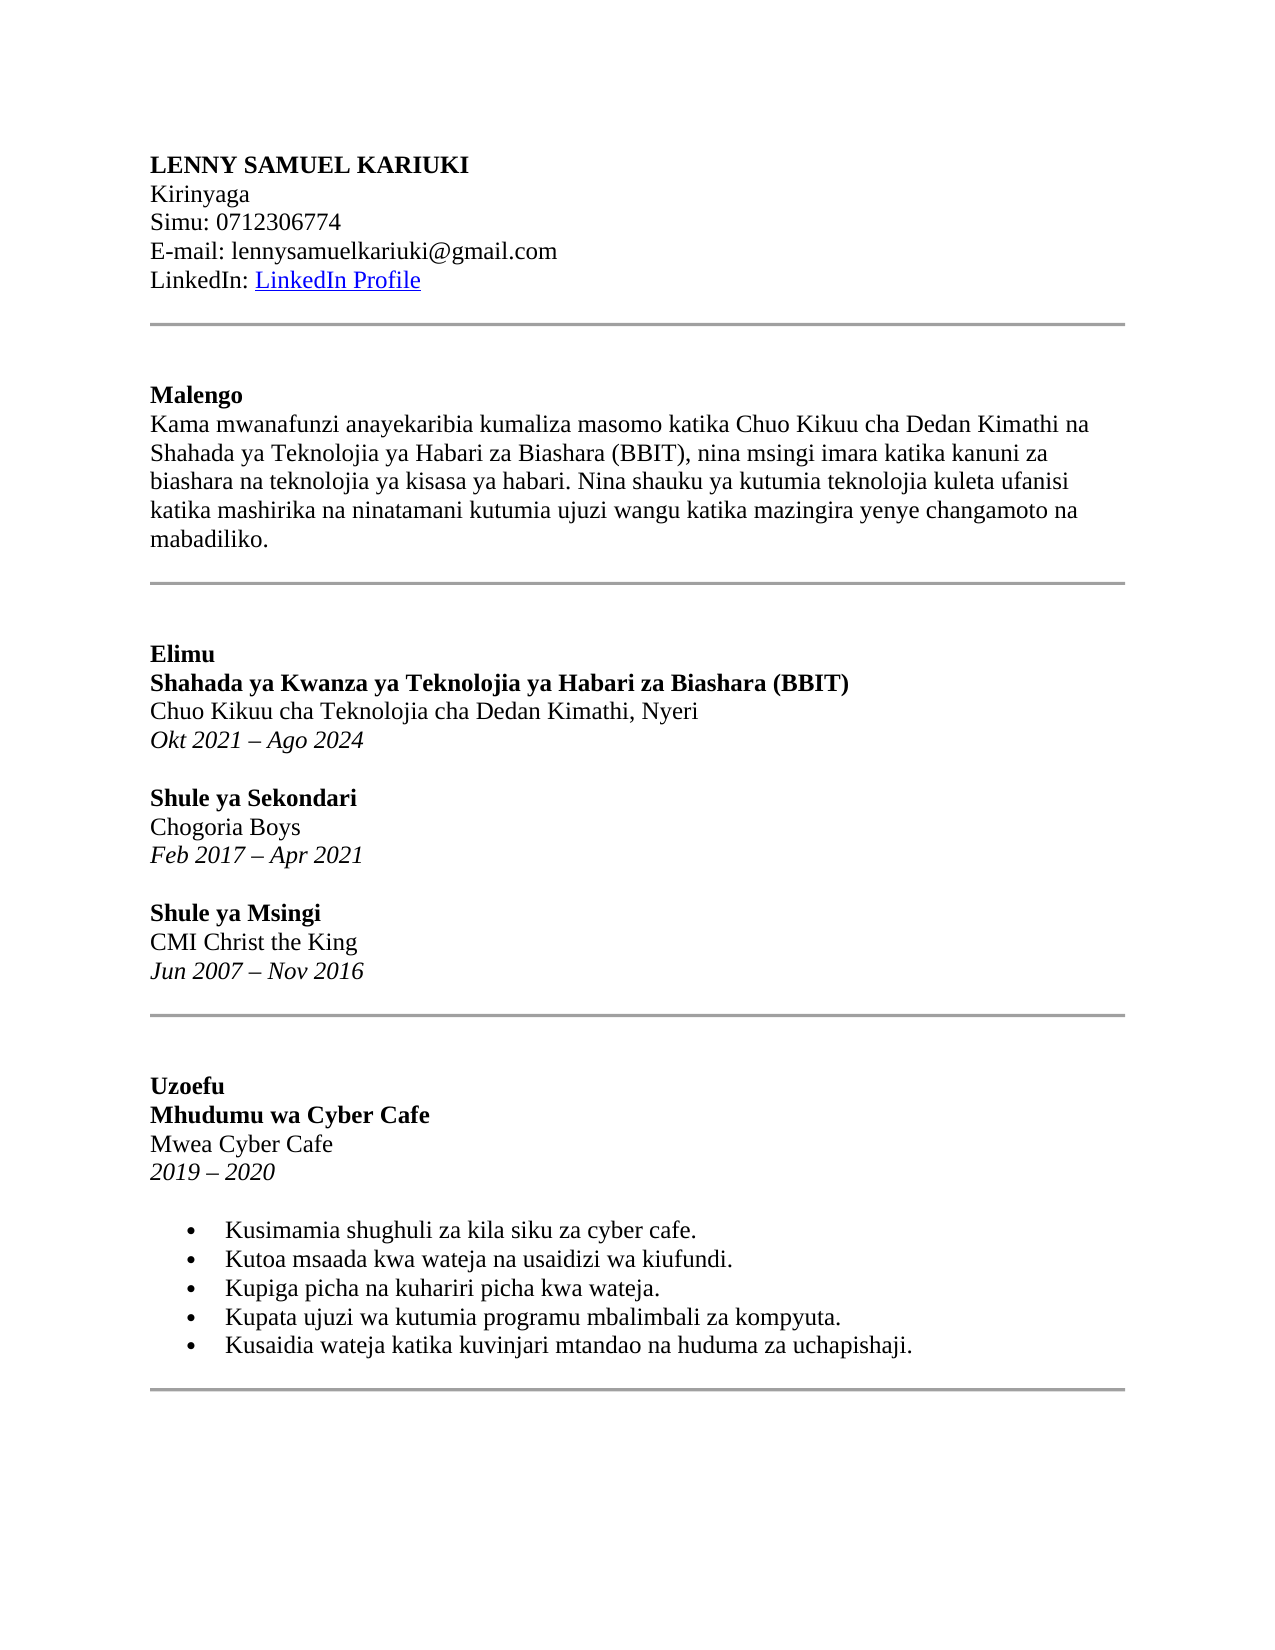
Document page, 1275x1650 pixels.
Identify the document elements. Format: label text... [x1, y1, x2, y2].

text Shule ya Sekondari Chogoria Boys Feb 2017 – Apr 2021 [150, 783, 1125, 869]
text Elimu Shahada ya Kwanza ya Teknolojia ya Habari za Biashara (BBIT) Chuo Kikuu cha Teknolojia cha Dedan Kimathi, Nyeri Okt 2021 – Ago 2024 [150, 639, 1125, 754]
list Kusimamia shughuli za kila siku za cyber cafe. [187, 1215, 1125, 1244]
text LENNY SAMUEL KARIUKI Kirinyaga Simu: 0712306774 E-mail: lennysamuelkariuki@gmail.com LinkedIn: LinkedIn Profile [150, 150, 1125, 294]
list Kupiga picha na kuhariri picha kwa wateja. [187, 1273, 1125, 1302]
list Kupata ujuzi wa kutumia programu mbalimbali za kompyuta. [187, 1302, 1125, 1330]
text Uzoefu Mhudumu wa Cyber Cafe Mwea Cyber Cafe 2019 – 2020 [150, 1071, 1125, 1186]
text Malengo Kama mwanafunzi anayekaribia kumaliza masomo katika Chuo Kikuu cha Dedan Kimathi na Shahada ya Teknolojia ya Habari za Biashara (BBIT), nina msingi imara katika kanuni za biashara na teknolojia ya kisasa ya habari. Nina shauku ya kutumia teknolojia kuleta ufanisi katika mashirika na ninatamani kutumia ujuzi wangu katika mazingira yenye changamoto na mabadiliko. [150, 380, 1125, 553]
list Kutoa msaada kwa wateja na usaidizi wa kiufundi. [187, 1244, 1125, 1273]
text Shule ya Msingi CMI Christ the King Jun 2007 – Nov 2016 [150, 898, 1125, 985]
list Kusaidia wateja katika kuvinjari mtandao na huduma za uchapishaji. [187, 1330, 1125, 1359]
